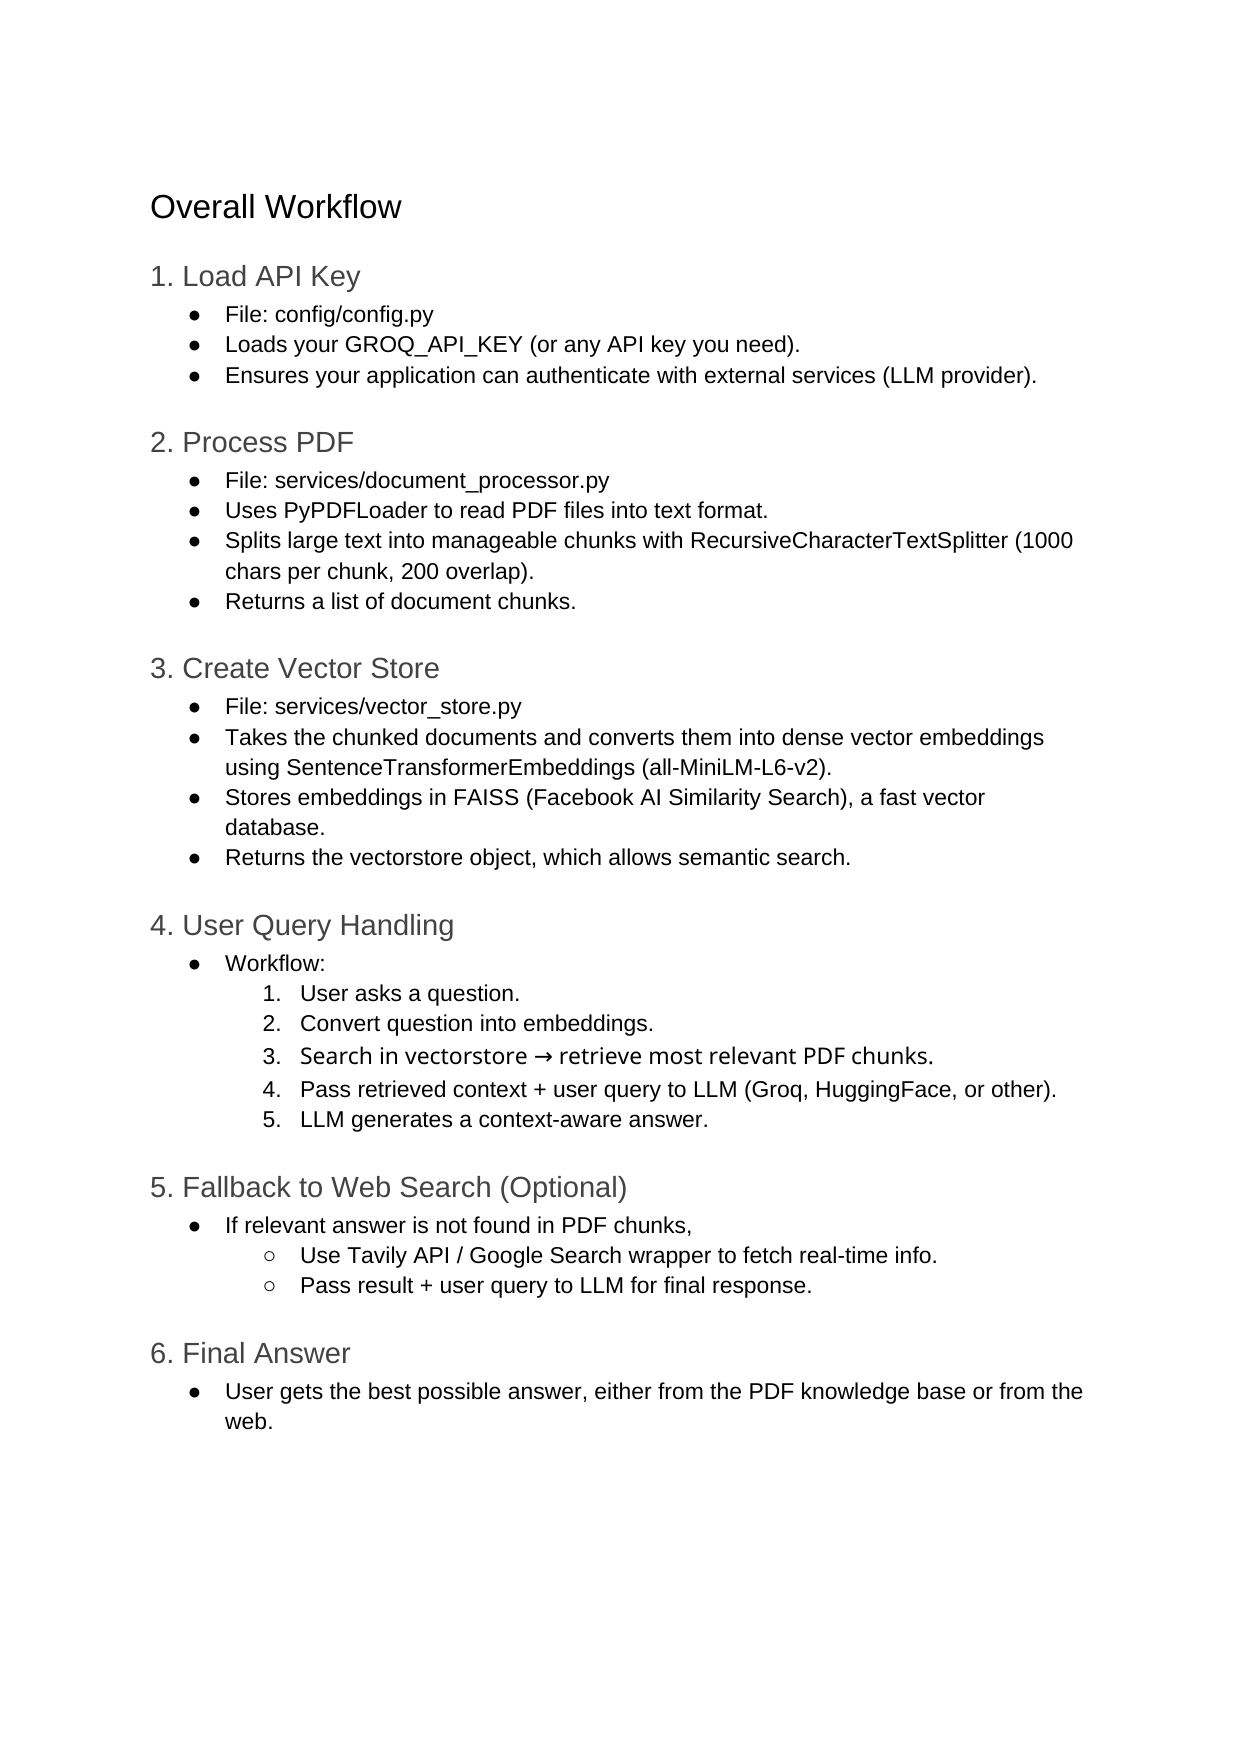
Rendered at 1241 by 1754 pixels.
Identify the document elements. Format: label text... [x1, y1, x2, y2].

list User asks a question. [262, 980, 1090, 1006]
list Pass result + user query to LLM for final response. [262, 1272, 1090, 1299]
list Workflow: [187, 950, 1090, 976]
subtitle 2. Process PDF [150, 425, 1090, 459]
list LLM generates a context-aware answer. [262, 1106, 1090, 1133]
subtitle 1. Load API Key [150, 259, 1090, 293]
list Pass retrieved context + user query to LLM (Groq, HuggingFace, or other). [262, 1076, 1090, 1103]
subtitle 6. Final Answer [150, 1336, 1090, 1369]
list Returns the vectorstore object, which allows semantic search. [187, 844, 1090, 871]
list Ensures your application can authenticate with external services (LLM provider). [187, 362, 1090, 388]
list File: services/document_processor.py [187, 467, 1090, 493]
list Returns a list of document chunks. [187, 588, 1090, 614]
list Loads your GROQ_API_KEY (or any API key you need). [187, 331, 1090, 358]
list Uses PyPDFLoader to read PDF files into text format. [187, 497, 1090, 523]
subtitle Overall Workflow [150, 187, 1090, 226]
subtitle 3. Create Vector Store [150, 651, 1090, 685]
list Use Tavily API / Google Search wrapper to fetch real-time info. [262, 1242, 1090, 1268]
list Takes the chunked documents and converts them into dense vector embeddings using SentenceTransformerEmbeddings (all-MiniLM-L6-v2). [187, 723, 1090, 780]
list Convert question into embeddings. [262, 1010, 1090, 1036]
list If relevant answer is not found in PDF chunks, [187, 1212, 1090, 1238]
subtitle 5. Fallback to Web Search (Optional) [150, 1170, 1090, 1203]
subtitle 4. User Query Handling [150, 908, 1090, 941]
list Splits large text into manageable chunks with RecursiveCharacterTextSplitter (1000 chars per chunk, 200 overlap). [187, 527, 1090, 584]
list Search in vectorstore → retrieve most relevant PDF chunks. [262, 1040, 1090, 1072]
list Stores embeddings in FAISS (Facebook AI Similarity Search), a fast vector database. [187, 784, 1090, 840]
list File: config/config.py [187, 301, 1090, 327]
list User gets the best possible answer, either from the PDF knowledge base or from the web. [187, 1378, 1090, 1434]
list File: services/vector_store.py [187, 693, 1090, 719]
